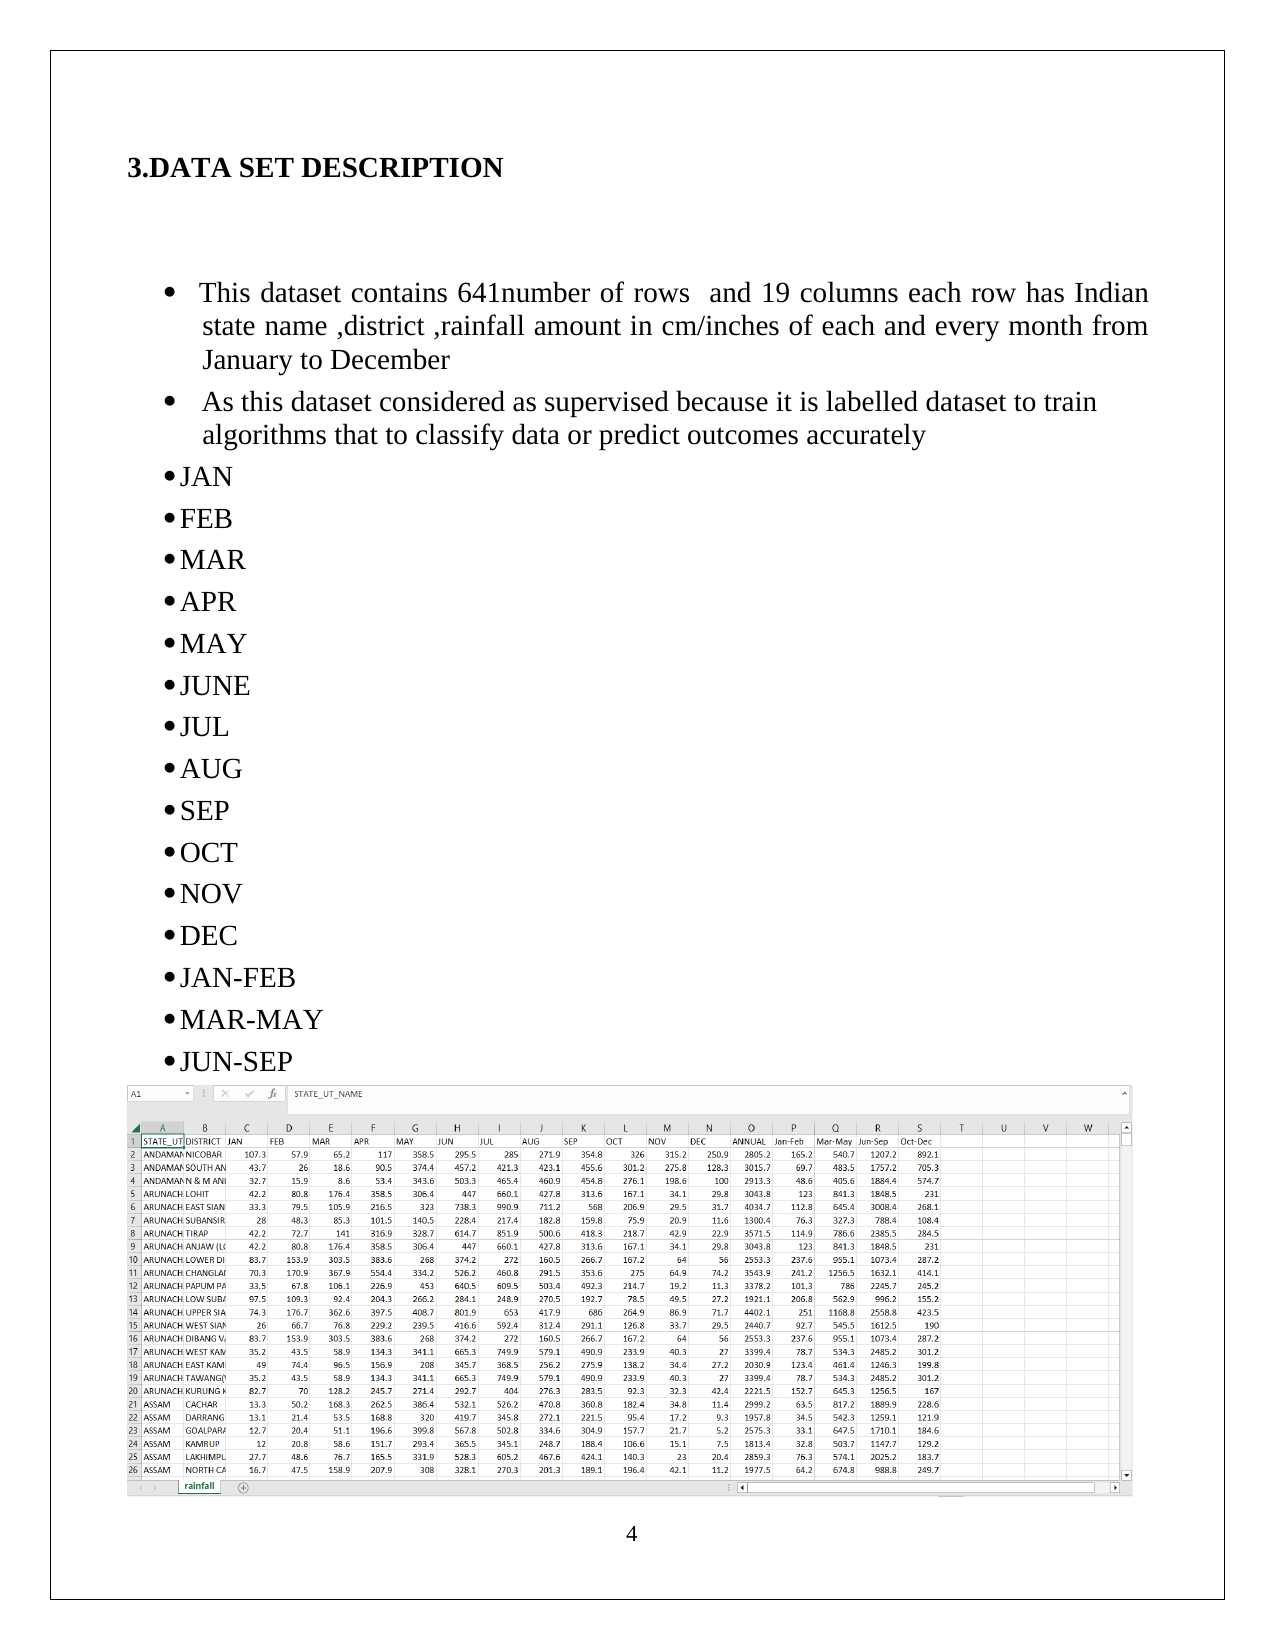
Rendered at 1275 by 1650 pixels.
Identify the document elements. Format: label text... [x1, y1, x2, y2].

picture [127, 1085, 1133, 1497]
subtitle DEC [164, 918, 1150, 952]
subtitle JAN [164, 459, 1150, 493]
subtitle JUL [164, 709, 1150, 743]
subtitle MAR-MAY [164, 1002, 1150, 1036]
subtitle AUG [164, 751, 1150, 785]
subtitle This dataset contains 641number of rows and 19 columns each row has Indian state name ,district ,rainfall amount in cm/inches of each and every month from January to December [164, 275, 1150, 376]
subtitle JAN-FEB [164, 960, 1150, 994]
subtitle NOV [164, 877, 1150, 910]
subtitle SEP [164, 793, 1150, 827]
subtitle APR [164, 584, 1150, 618]
subtitle JUN-SEP [164, 1044, 1150, 1077]
subtitle FEB [164, 501, 1150, 534]
subtitle 3.DATA SET DESCRIPTION [127, 150, 1150, 183]
subtitle JUNE [164, 668, 1150, 701]
subtitle MAR [164, 542, 1150, 576]
subtitle MAY [164, 626, 1150, 660]
subtitle As this dataset considered as supervised because it is labelled dataset to train algorithms that to classify data or predict outcomes accurately [164, 384, 1150, 451]
subtitle OCT [164, 835, 1150, 868]
